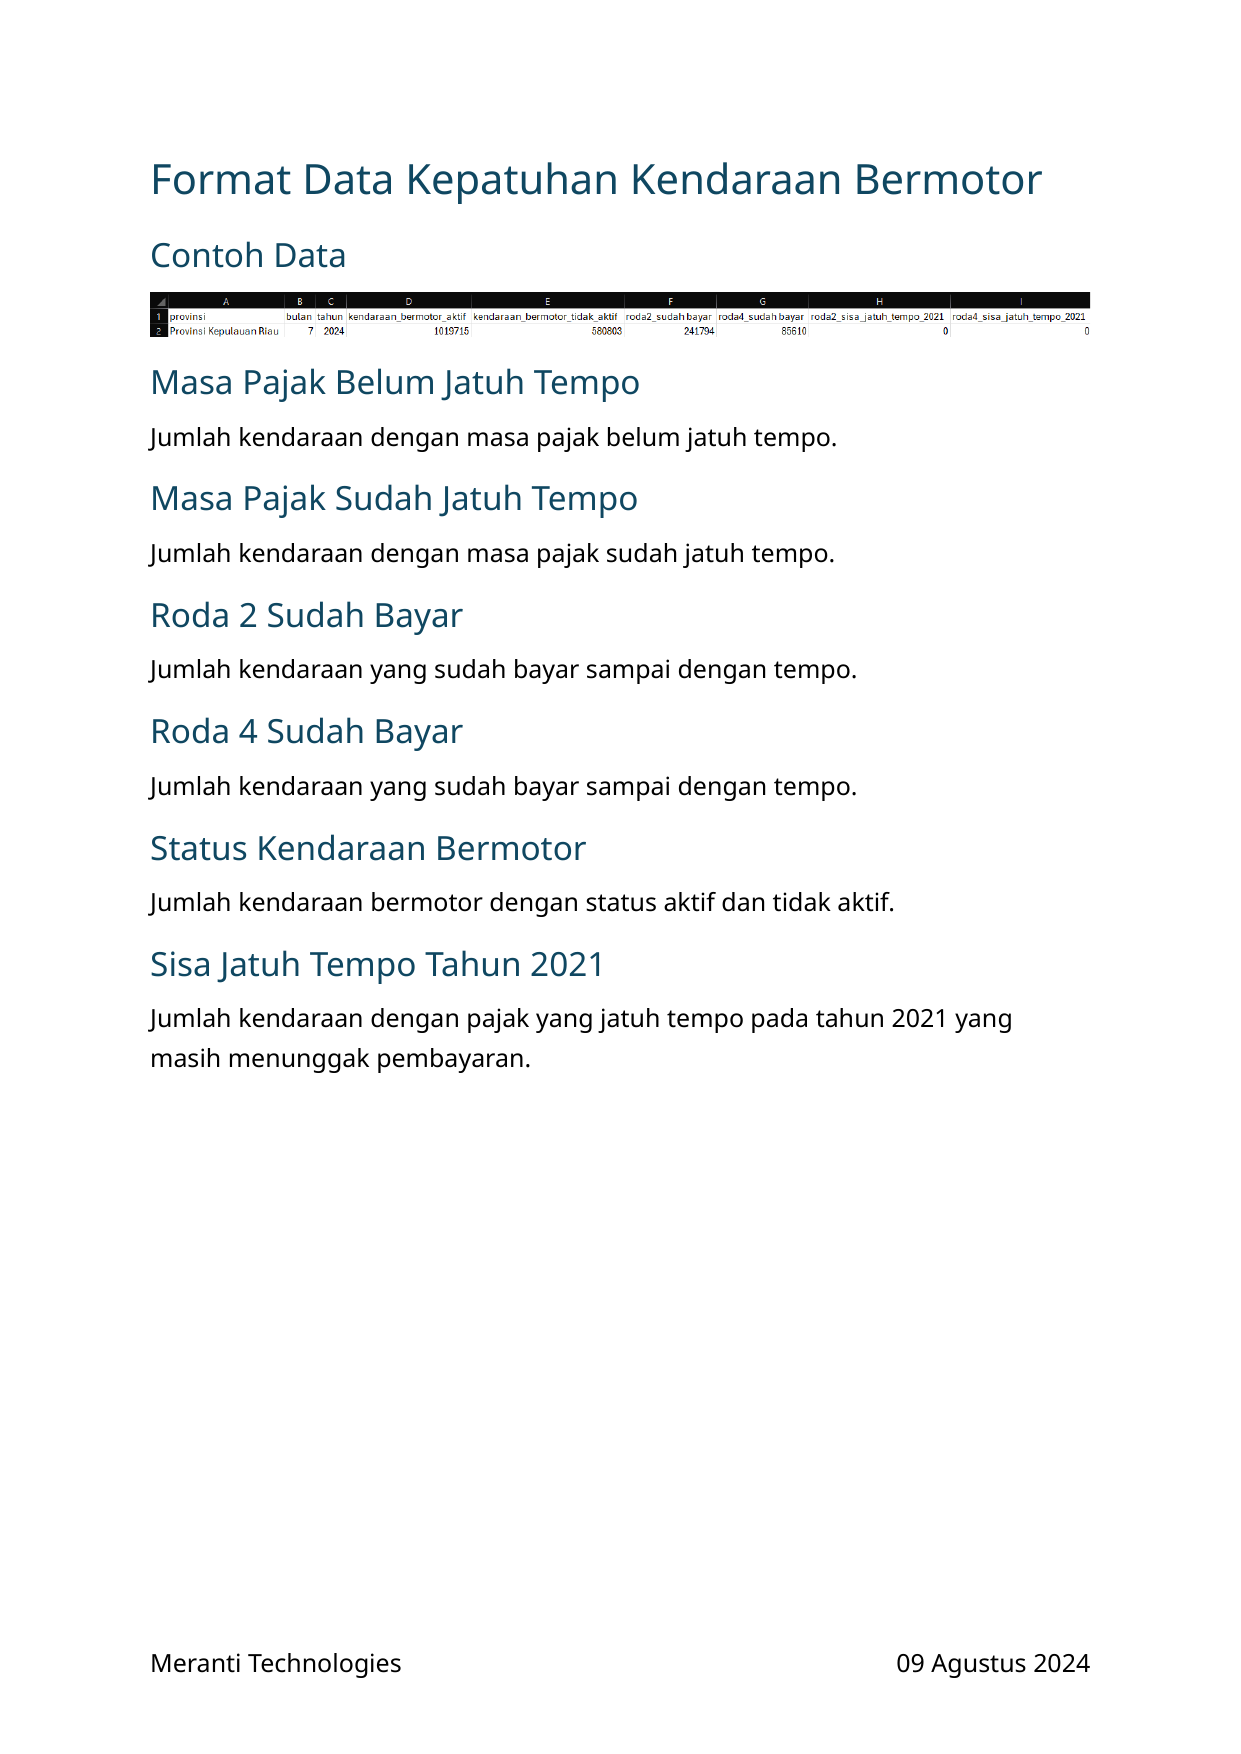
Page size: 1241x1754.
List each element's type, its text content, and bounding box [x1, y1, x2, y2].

text Jumlah kendaraan bermotor dengan status aktif dan tidak aktif. [150, 885, 1090, 919]
subtitle Sisa Jatuh Tempo Tahun 2021 [150, 941, 1090, 986]
text Jumlah kendaraan dengan masa pajak belum jatuh tempo. [150, 419, 1090, 453]
subtitle Masa Pajak Sudah Jatuh Tempo [150, 475, 1090, 521]
text Jumlah kendaraan yang sudah bayar sampai dengan tempo. [150, 768, 1090, 802]
text Jumlah kendaraan dengan masa pajak sudah jatuh tempo. [150, 536, 1090, 570]
subtitle Status Kendaraan Bermotor [150, 824, 1090, 870]
picture [150, 292, 1091, 337]
subtitle Contoh Data [150, 232, 1090, 277]
text Jumlah kendaraan yang sudah bayar sampai dengan tempo. [150, 652, 1090, 686]
text Jumlah kendaraan dengan pajak yang jatuh tempo pada tahun 2021 yang masih menunggak pembayaran. [150, 1001, 1090, 1074]
subtitle Roda 2 Sudah Bayar [150, 592, 1090, 637]
subtitle Masa Pajak Belum Jatuh Tempo [150, 359, 1090, 404]
subtitle Roda 4 Sudah Bayar [150, 708, 1090, 753]
subtitle Format Data Kepatuhan Kendaraan Bermotor [150, 150, 1090, 207]
